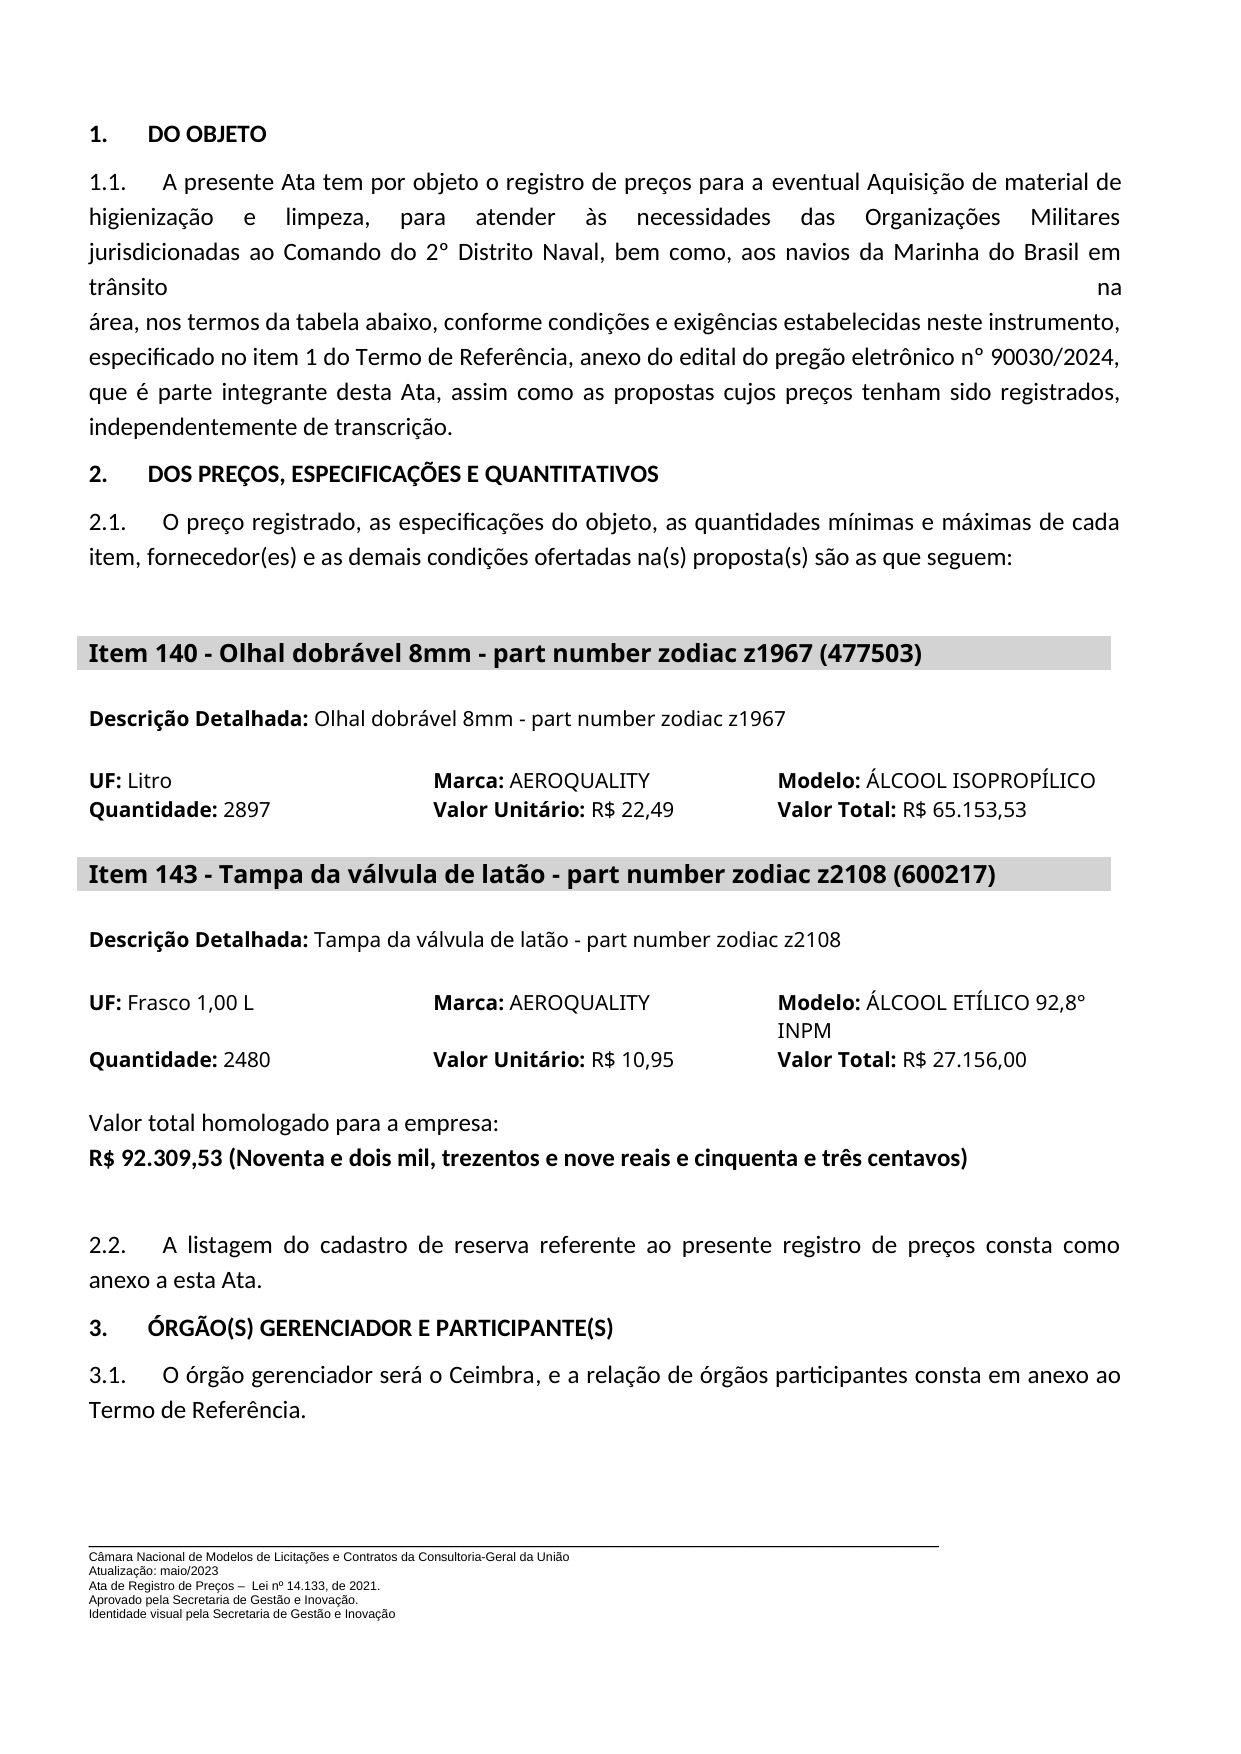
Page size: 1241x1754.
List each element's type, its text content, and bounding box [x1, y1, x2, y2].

list A listagem do cadastro de reserva referente ao presente registro de preços consta como anexo a esta Ata. [88, 1229, 1122, 1295]
table_cell Valor Unitário: R$ 22,49 [422, 795, 766, 857]
table_cell Valor Total: R$ 27.156,00 [766, 1045, 1111, 1107]
table_cell Item 143 - Tampa da válvula de latão - part number zodiac z2108 (600217) [77, 857, 1111, 891]
list O órgão gerenciador será o Ceimbra, e a relação de órgãos participantes consta em anexo ao Termo de Referência. [88, 1359, 1122, 1425]
table_cell Valor Unitário: R$ 10,95 [422, 1045, 766, 1107]
list DOS PREÇOS, ESPECIFICAÇÕES E QUANTITATIVOS [88, 458, 1122, 489]
table_cell Marca: AEROQUALITY [422, 988, 766, 1045]
table_cell Quantidade: 2480 [77, 1045, 422, 1107]
table_cell Modelo: ÁLCOOL ISOPROPÍLICO [766, 766, 1111, 795]
list O preço registrado, as especificações do objeto, as quantidades mínimas e máximas de cada item, fornecedor(es) e as demais condições ofertadas na(s) proposta(s) são as que seguem: [88, 506, 1122, 571]
table_cell Marca: AEROQUALITY [422, 766, 766, 795]
table_cell UF: Litro [77, 766, 422, 795]
table_cell Descrição Detalhada: Olhal dobrável 8mm - part number zodiac z1967 [77, 670, 1111, 766]
table_cell Quantidade: 2897 [77, 795, 422, 857]
list A presente Ata tem por objeto o registro de preços para a eventual Aquisição de material de higienização e limpeza, para atender às necessidades das Organizações Militares jurisdicionadas ao Comando do 2º Distrito Naval, bem como, aos navios da Marinha do Brasil em trânsito na área, nos termos da tabela abaixo, conforme condições e exigências estabelecidas neste instrumento, especificado no item 1 do Termo de Referência, anexo do edital do pregão eletrônico nº 90030/2024, que é parte integrante desta Ata, assim como as propostas cujos preços tenham sido registrados, independentemente de transcrição. [88, 166, 1122, 441]
table_cell Modelo: ÁLCOOL ETÍLICO 92,8° INPM [766, 988, 1111, 1045]
text Valor total homologado para a empresa: R$ 92.309,53 (Noventa e dois mil, trezentos e nove reais e cinquenta e três centavos) [88, 1107, 1122, 1212]
table_cell Valor Total: R$ 65.153,53 [766, 795, 1111, 857]
list DO OBJETO [88, 118, 1122, 149]
table_cell UF: Frasco 1,00 L [77, 988, 422, 1045]
table_header Item 140 - Olhal dobrável 8mm - part number zodiac z1967 (477503) [77, 636, 1111, 670]
table_cell Descrição Detalhada: Tampa da válvula de latão - part number zodiac z2108 [77, 891, 1111, 988]
list ÓRGÃO(S) GERENCIADOR E PARTICIPANTE(S) [88, 1312, 1122, 1342]
